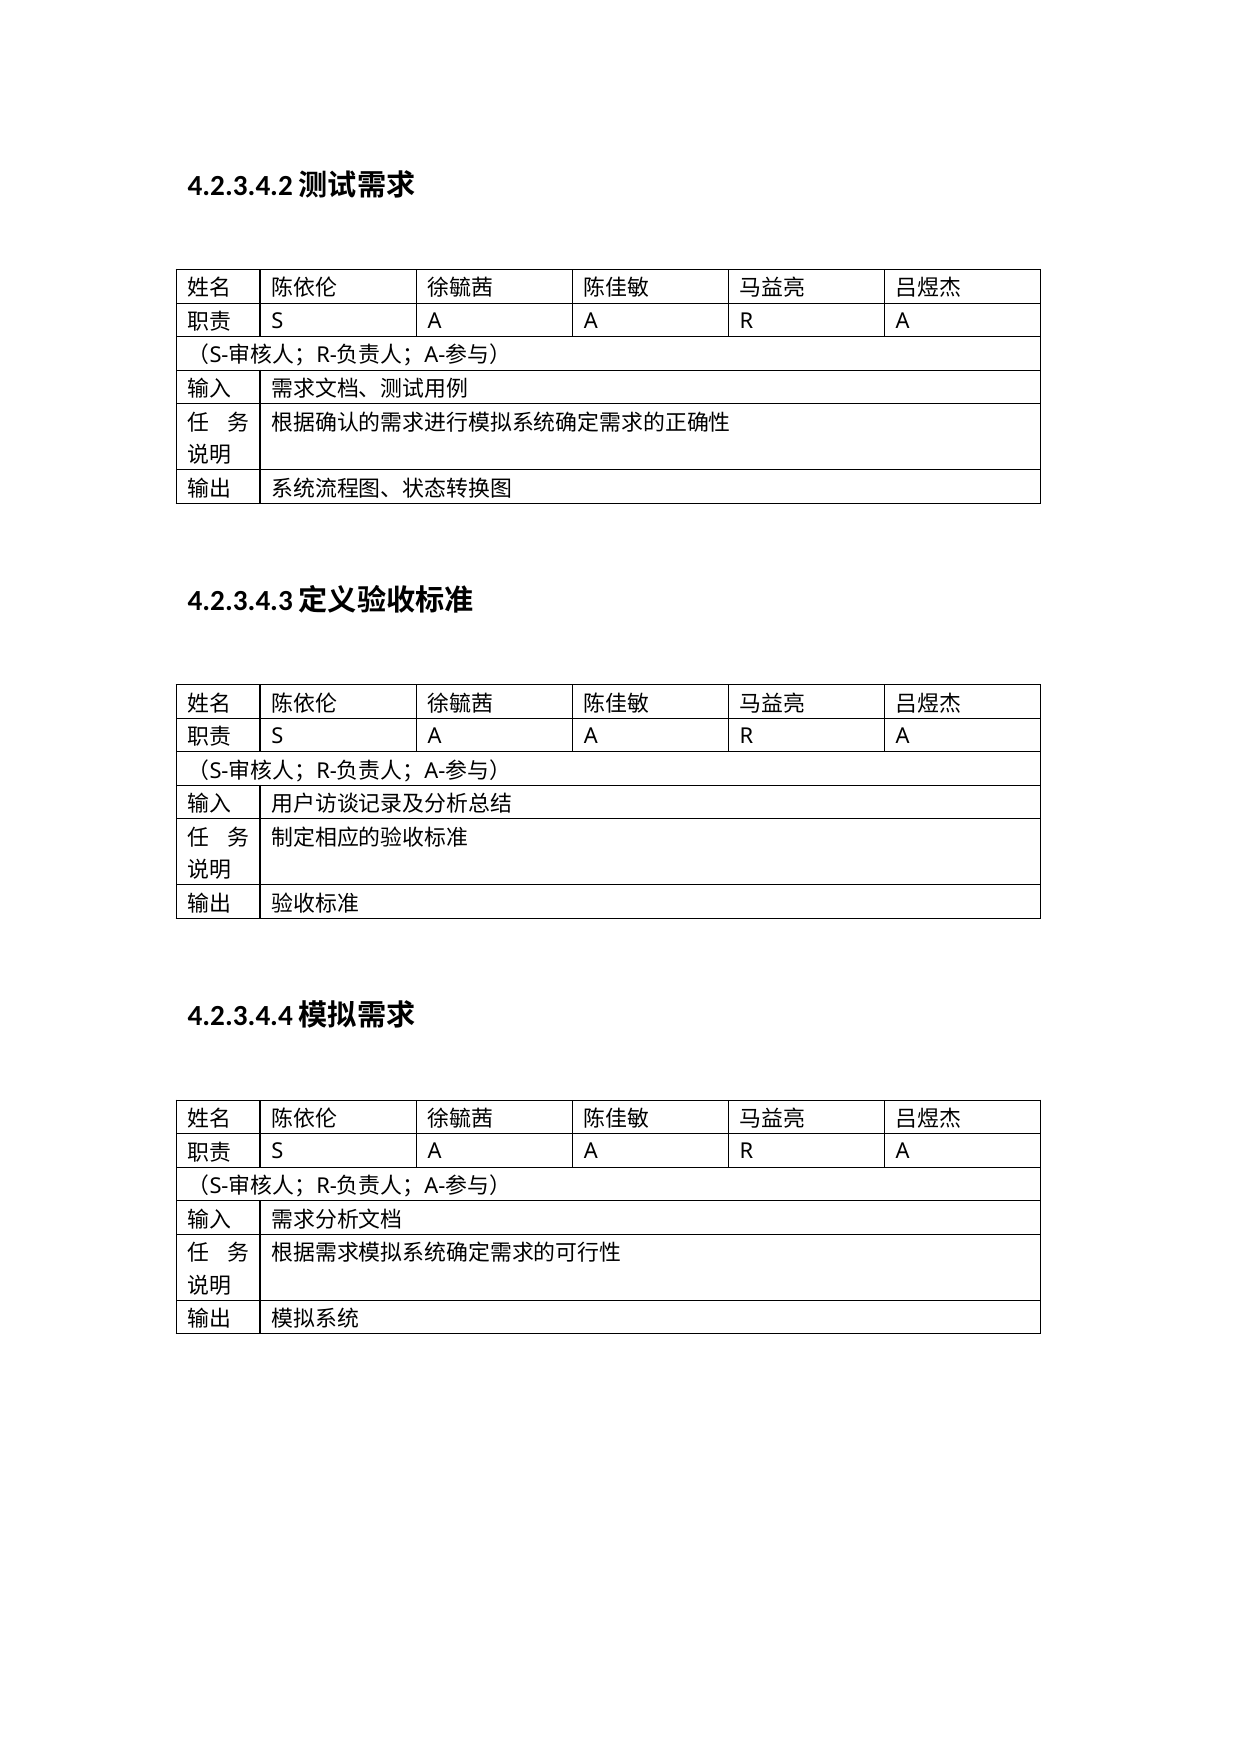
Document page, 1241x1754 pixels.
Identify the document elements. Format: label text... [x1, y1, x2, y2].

table_header 陈佳敏 [573, 685, 728, 718]
table_header 陈依伦 [261, 685, 416, 718]
table_header 陈佳敏 [573, 270, 728, 302]
table_cell 根据确认的需求进行模拟系统确定需求的正确性 [261, 404, 1040, 469]
table_cell A [885, 719, 1040, 751]
table_header 吕煜杰 [885, 685, 1040, 718]
table_cell A [573, 304, 728, 336]
table_cell 系统流程图、状态转换图 [261, 470, 1040, 503]
table_header 姓名 [177, 1101, 259, 1133]
table_header 陈依伦 [261, 270, 416, 302]
subtitle 4.2.3.4.2测试需求 [187, 150, 1053, 215]
table_cell A [885, 1134, 1040, 1167]
subtitle 4.2.3.4.3定义验收标准 [187, 565, 1053, 630]
table_cell （S-审核人；R-负责人；A-参与） [177, 752, 1040, 785]
table_header 马益亮 [729, 1101, 884, 1133]
table_header 马益亮 [729, 270, 884, 302]
table_cell S [261, 1134, 416, 1167]
table_cell A [417, 719, 572, 751]
table_header 徐毓茜 [417, 685, 572, 718]
table_cell 任务说明 [177, 819, 259, 884]
table_cell 根据需求模拟系统确定需求的可行性 [261, 1235, 1040, 1300]
table_cell 输出 [177, 1301, 259, 1333]
table_header 吕煜杰 [885, 1101, 1040, 1133]
table_cell 输入 [177, 1201, 259, 1234]
table_cell （S-审核人；R-负责人；A-参与） [177, 1168, 1040, 1200]
table_header 陈依伦 [261, 1101, 416, 1133]
table_header 姓名 [177, 685, 259, 718]
table_cell S [261, 304, 416, 336]
table_cell 任务说明 [177, 1235, 259, 1300]
table_cell A [573, 1134, 728, 1167]
subtitle 4.2.3.4.4模拟需求 [187, 981, 1053, 1046]
table_cell R [729, 1134, 884, 1167]
table_header 姓名 [177, 270, 259, 302]
table_cell 需求分析文档 [261, 1201, 1040, 1234]
table_header 徐毓茜 [417, 270, 572, 302]
table_cell A [417, 304, 572, 336]
table_cell 输入 [177, 786, 259, 818]
table_cell A [573, 719, 728, 751]
table_cell R [729, 719, 884, 751]
table_cell 验收标准 [261, 885, 1040, 918]
table_cell 职责 [177, 719, 259, 751]
table_cell 输入 [177, 371, 259, 403]
table_cell 需求文档、测试用例 [261, 371, 1040, 403]
table_cell （S-审核人；R-负责人；A-参与） [177, 337, 1040, 369]
table_cell 模拟系统 [261, 1301, 1040, 1333]
table_cell 输出 [177, 470, 259, 503]
table_header 徐毓茜 [417, 1101, 572, 1133]
table_header 马益亮 [729, 685, 884, 718]
table_cell 用户访谈记录及分析总结 [261, 786, 1040, 818]
table_cell R [729, 304, 884, 336]
table_header 陈佳敏 [573, 1101, 728, 1133]
table_cell 制定相应的验收标准 [261, 819, 1040, 884]
table_cell 职责 [177, 1134, 259, 1167]
table_cell 任务说明 [177, 404, 259, 469]
table_cell A [417, 1134, 572, 1167]
table_cell 输出 [177, 885, 259, 918]
table_cell S [261, 719, 416, 751]
table_cell 职责 [177, 304, 259, 336]
table_cell A [885, 304, 1040, 336]
table_header 吕煜杰 [885, 270, 1040, 302]
